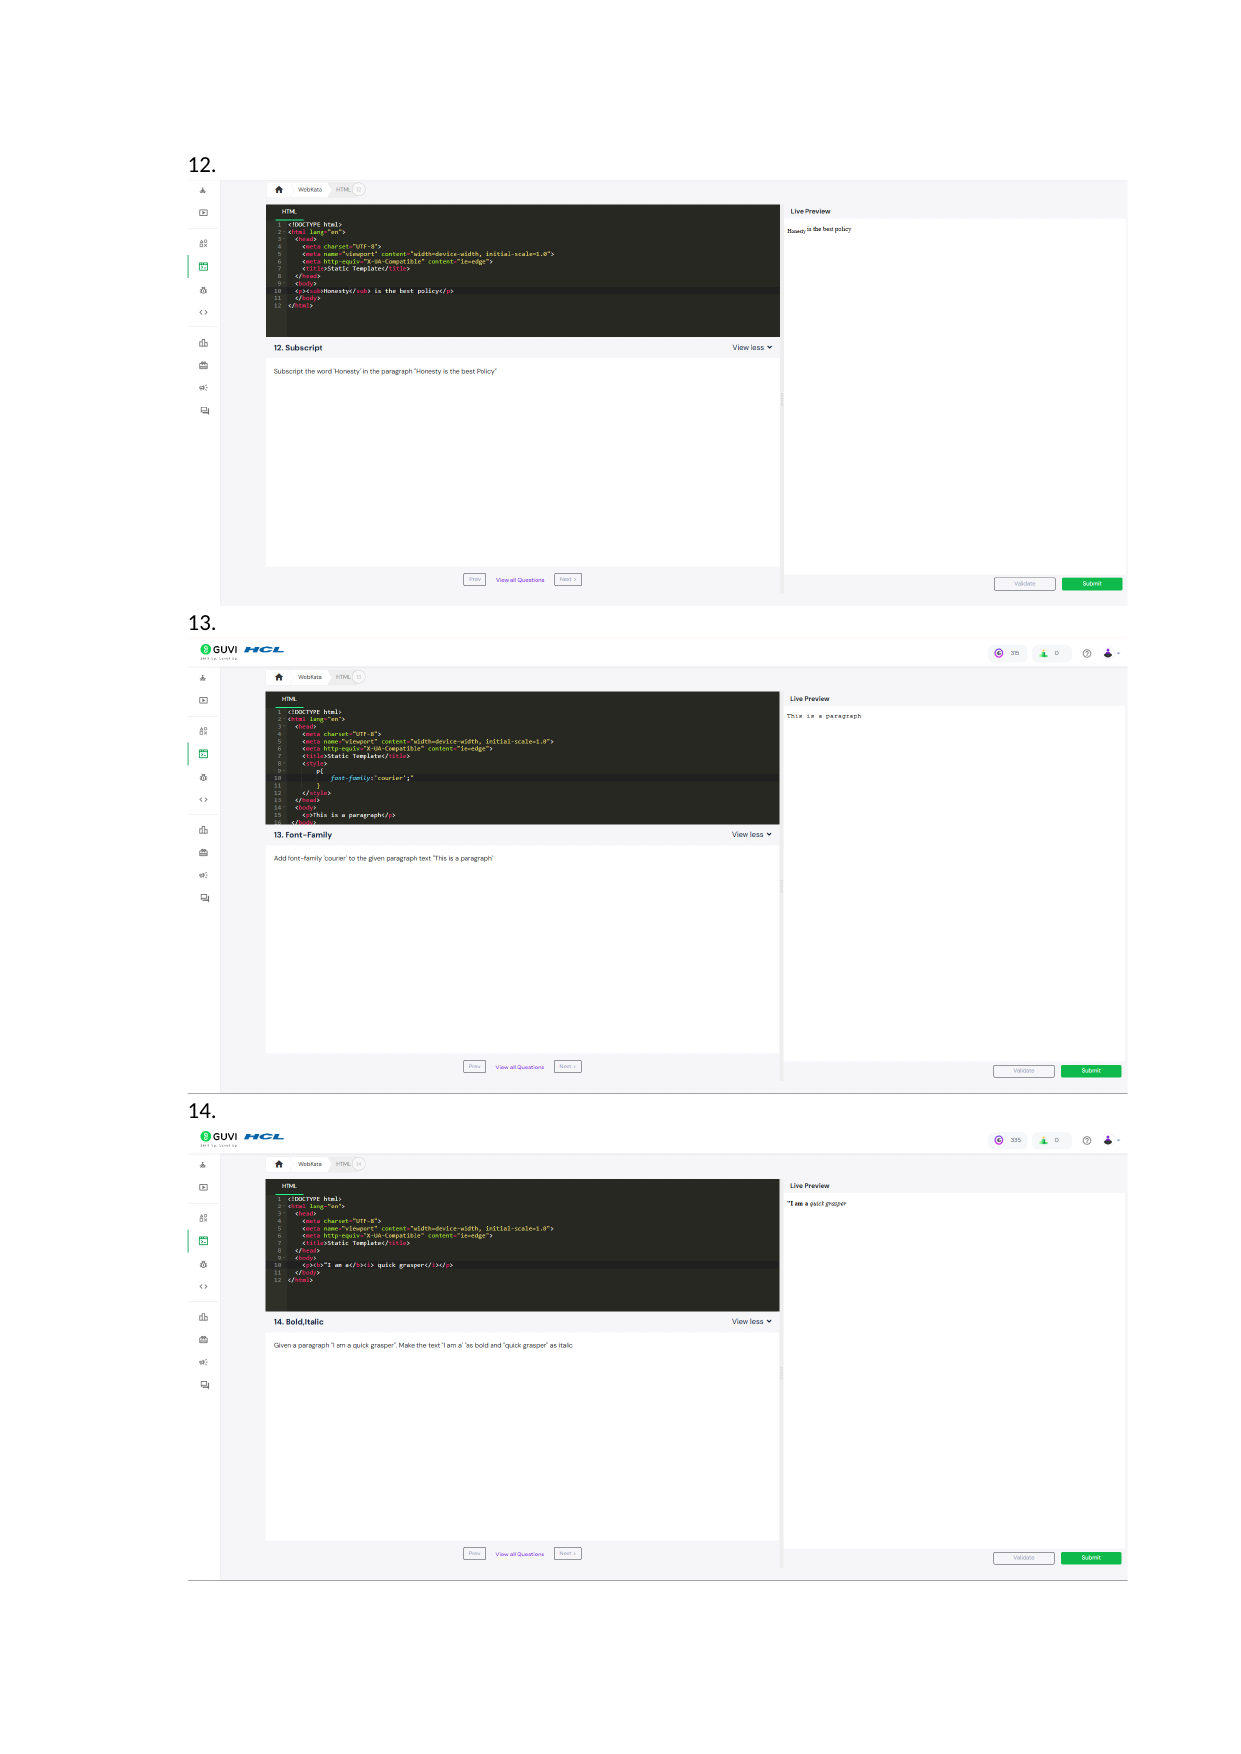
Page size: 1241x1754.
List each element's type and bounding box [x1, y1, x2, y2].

picture [187, 1126, 1128, 1581]
picture [187, 637, 1128, 1094]
picture [187, 180, 1128, 606]
